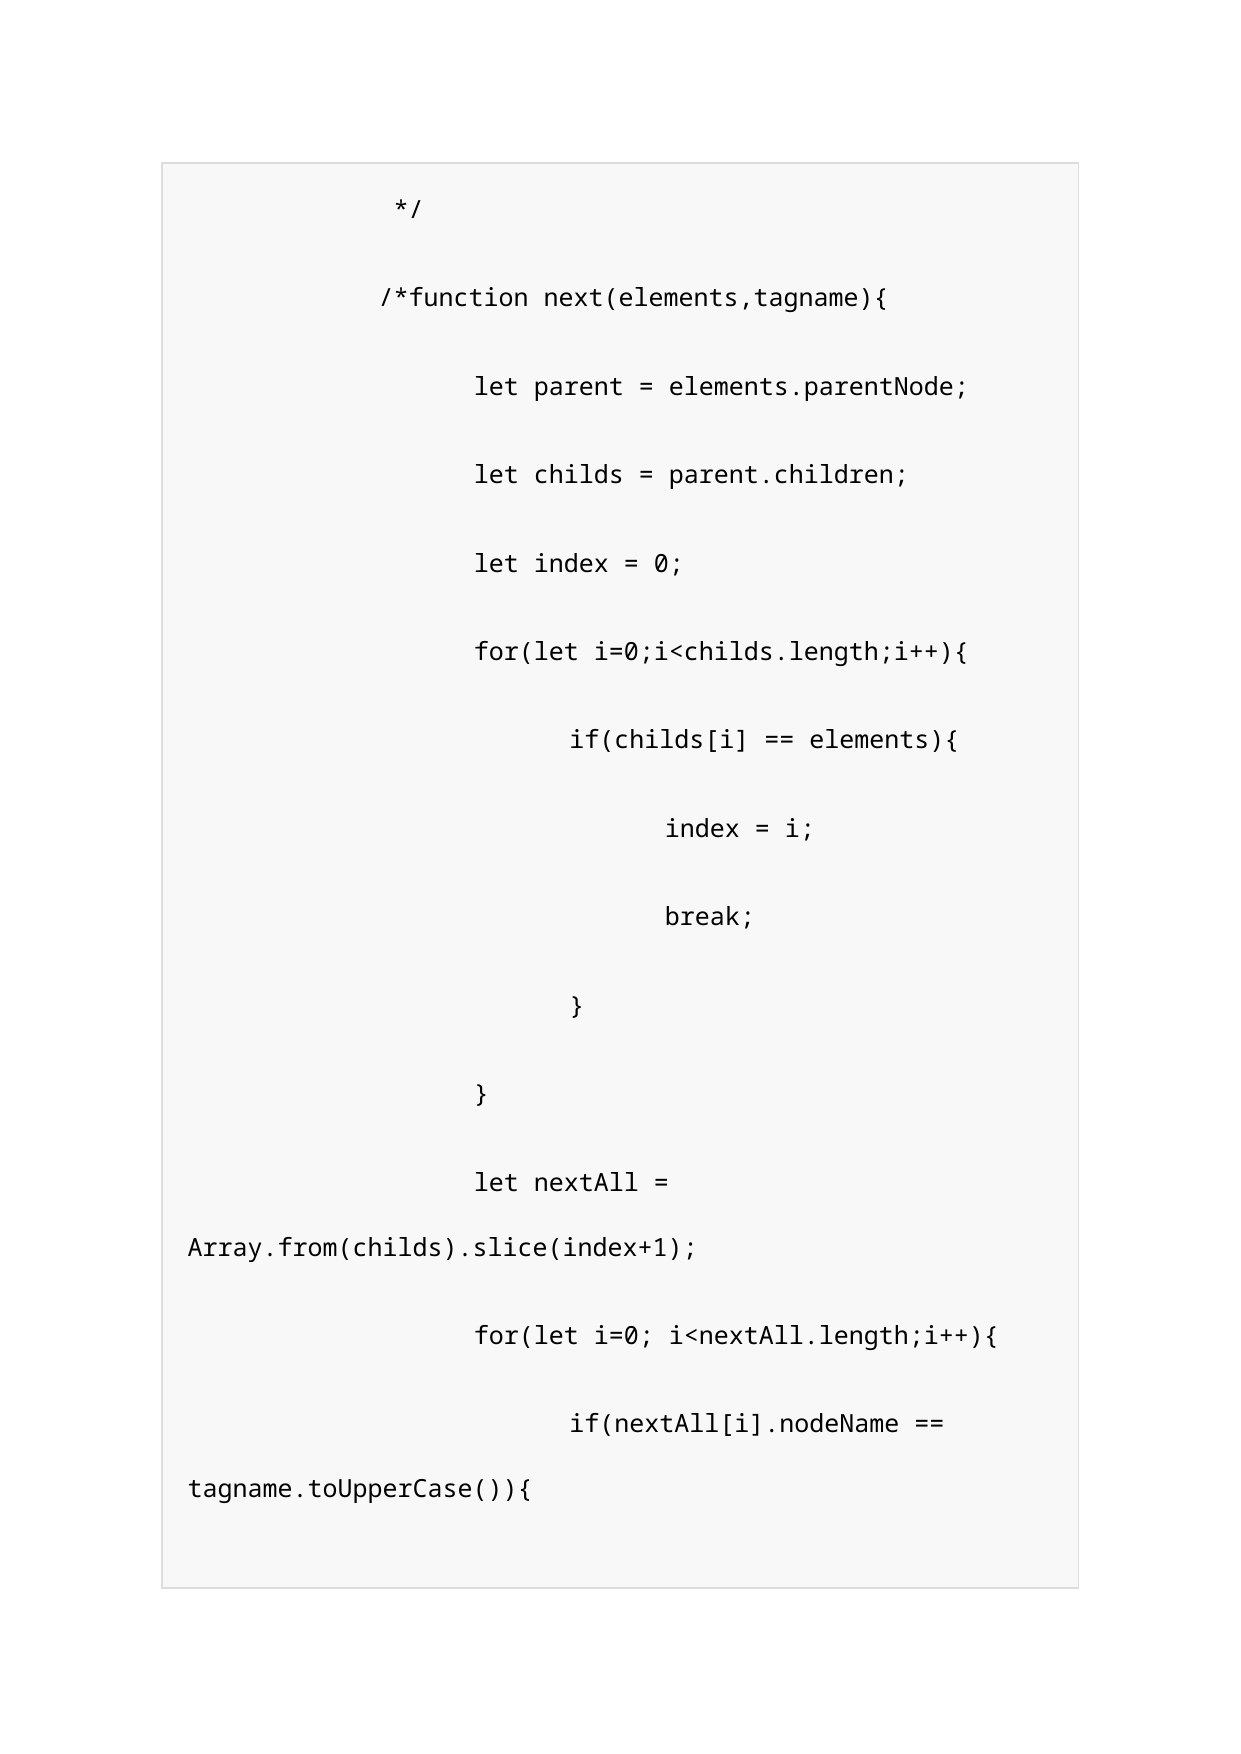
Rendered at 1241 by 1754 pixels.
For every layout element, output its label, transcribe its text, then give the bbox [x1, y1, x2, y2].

text if(nextAll[i].nodeName == tagname.toUpperCase()){ [163, 1377, 1078, 1521]
text let index = 0; [163, 516, 1078, 595]
text } [163, 958, 1078, 1037]
text if(childs[i] == elements){ [163, 693, 1078, 772]
text /*function next(elements,tagname){ [163, 250, 1078, 329]
text let childs = parent.children; [163, 427, 1078, 506]
text let nextAll = Array.from(childs).slice(index+1); [163, 1135, 1078, 1279]
text index = i; [163, 781, 1078, 860]
text break; [163, 869, 1078, 948]
text for(let i=0; i<nextAll.length;i++){ [163, 1288, 1078, 1367]
text for(let i=0;i<childs.length;i++){ [163, 604, 1078, 683]
text let parent = elements.parentNode; [163, 339, 1078, 418]
text */ [163, 164, 1078, 241]
text } [163, 1046, 1078, 1125]
